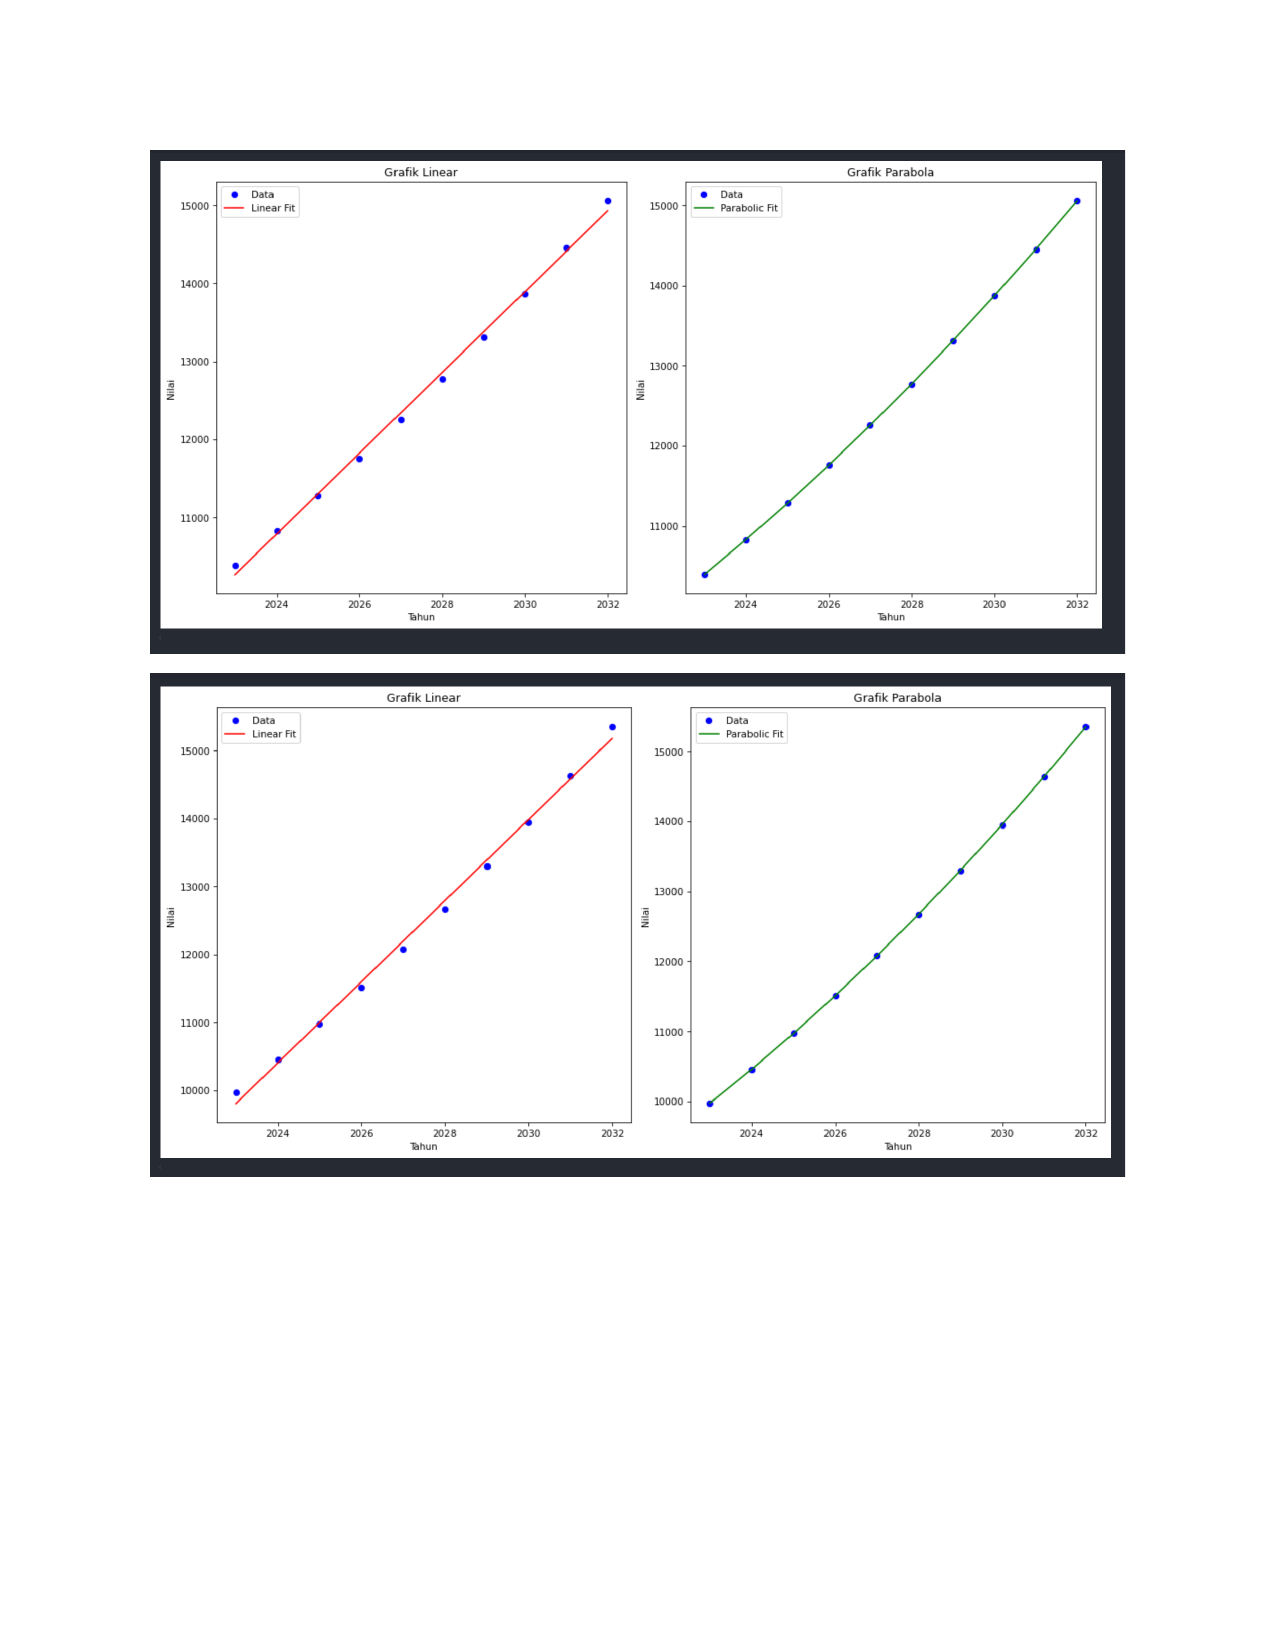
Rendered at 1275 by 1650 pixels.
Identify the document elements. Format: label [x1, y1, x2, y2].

picture [150, 673, 1125, 1177]
picture [150, 150, 1125, 654]
